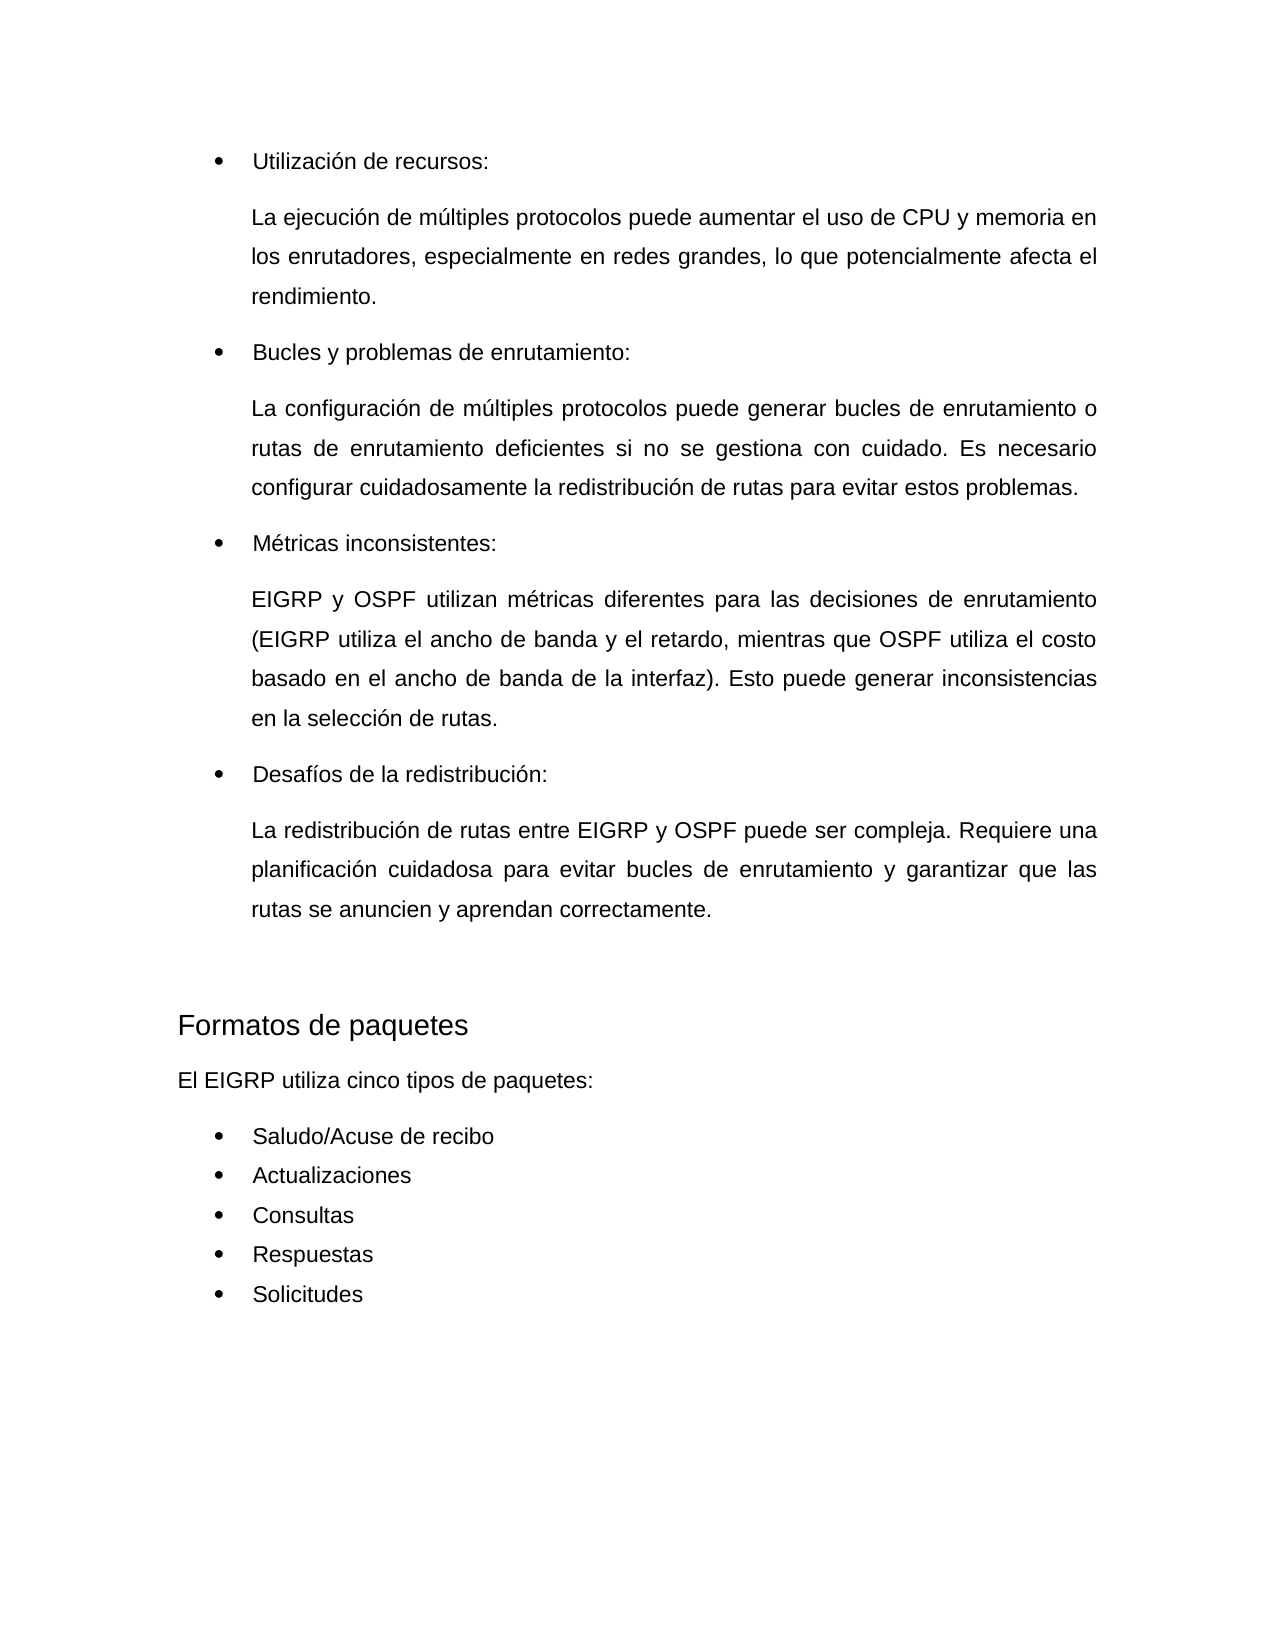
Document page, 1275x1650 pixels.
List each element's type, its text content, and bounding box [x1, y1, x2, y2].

list Bucles y problemas de enrutamiento: [215, 339, 1098, 365]
text El EIGRP utiliza cinco tipos de paquetes: [177, 1067, 1098, 1093]
subtitle Formatos de paquetes [177, 1008, 1098, 1042]
list Solicitudes [215, 1281, 1098, 1307]
text La ejecución de múltiples protocolos puede aumentar el uso de CPU y memoria en los enrutadores, especialmente en redes grandes, lo que potencialmente afecta el rendimiento. [251, 204, 1098, 309]
text La configuración de múltiples protocolos puede generar bucles de enrutamiento o rutas de enrutamiento deficientes si no se gestiona con cuidado. Es necesario configurar cuidadosamente la redistribución de rutas para evitar estos problemas. [251, 395, 1098, 500]
list Desafíos de la redistribución: [215, 761, 1098, 787]
list Respuestas [215, 1241, 1098, 1268]
list Saludo/Acuse de recibo [215, 1123, 1098, 1149]
list Actualizaciones [215, 1162, 1098, 1189]
list Métricas inconsistentes: [215, 530, 1098, 556]
text EIGRP y OSPF utilizan métricas diferentes para las decisiones de enrutamiento (EIGRP utiliza el ancho de banda y el retardo, mientras que OSPF utiliza el costo basado en el ancho de banda de la interfaz). Esto puede generar inconsistencias en la selección de rutas. [251, 586, 1098, 731]
text La redistribución de rutas entre EIGRP y OSPF puede ser compleja. Requiere una planificación cuidadosa para evitar bucles de enrutamiento y garantizar que las rutas se anuncien y aprendan correctamente. [251, 817, 1098, 922]
list Consultas [215, 1202, 1098, 1228]
list Utilización de recursos: [215, 148, 1098, 174]
